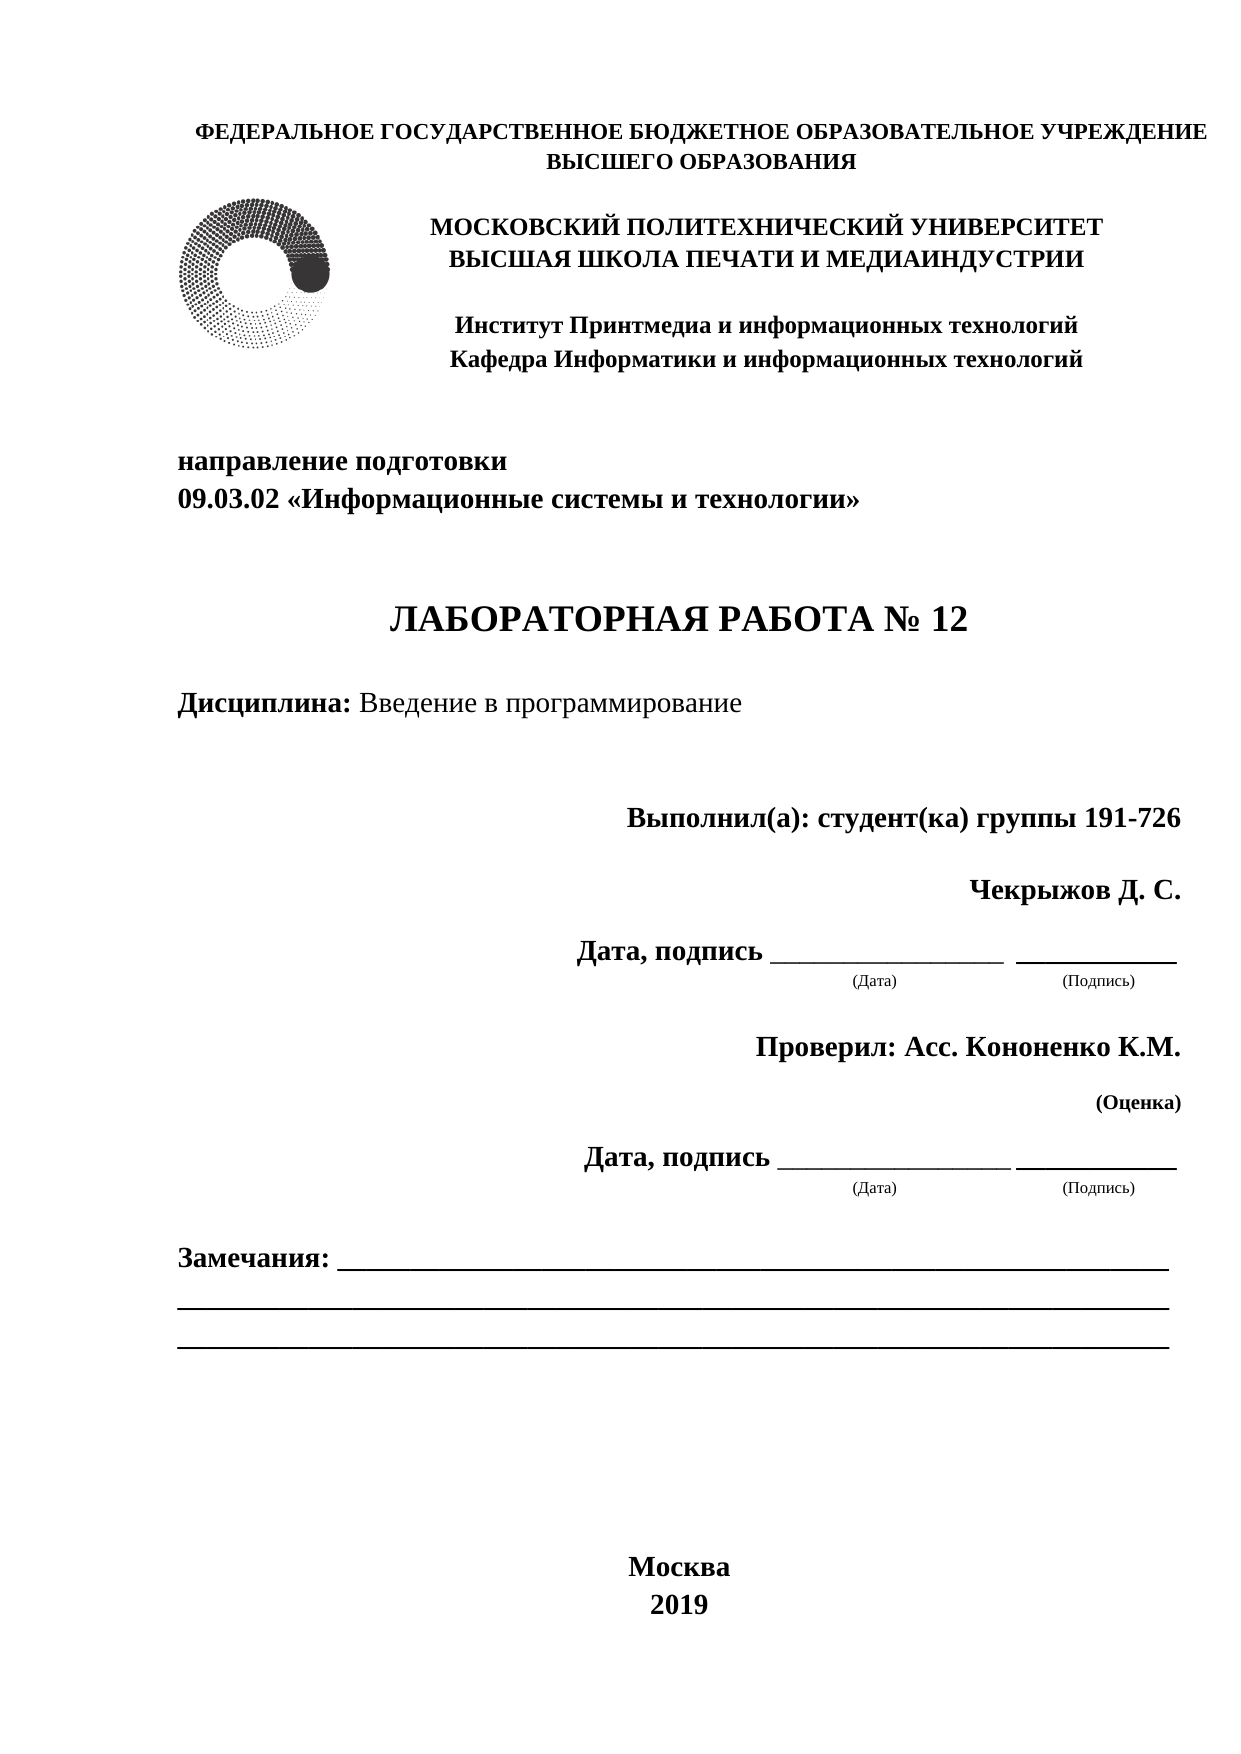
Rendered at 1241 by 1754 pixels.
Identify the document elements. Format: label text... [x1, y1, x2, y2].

text ____________________________________________________________________ [177, 1318, 1181, 1351]
text Дисциплина: Введение в программирование [177, 685, 1181, 718]
text ВЫСШАЯ ШКОЛА ПЕЧАТИ И МЕДИАИНДУСТРИИ [333, 244, 1181, 273]
text Кафедра Информатики и информационных технологий [177, 344, 1181, 372]
text (Дата) (Подпись) [177, 1178, 1181, 1197]
text 2019 [177, 1587, 1181, 1621]
text направление подготовки [177, 443, 1181, 476]
text Москва [177, 1549, 1181, 1582]
text ____________________________________________________________________ [177, 1279, 1181, 1313]
text Чекрыжов Д. С. [177, 872, 1181, 906]
text (Дата) (Подпись) [177, 971, 1181, 990]
text МОСКОВСКИЙ ПОЛИТЕХНИЧЕСКИЙ УНИВЕРСИТЕТ [333, 212, 1181, 240]
text ЛАБОРАТОРНАЯ РАБОТА № 12 [177, 597, 1181, 640]
text Институт Принтмедиа и информационных технологий [333, 311, 1181, 339]
text 09.03.02 «Информационные системы и технологии» [177, 481, 1181, 515]
text Выполнил(а): студент(ка) группы 191-726 [177, 801, 1181, 834]
text Замечания: _________________________________________________________ [177, 1241, 1181, 1274]
text Дата, подпись ________________ ___________ [177, 933, 1181, 966]
text (Оценка) [177, 1090, 1181, 1114]
picture [176, 195, 333, 349]
text Дата, подпись ________________ ___________ [177, 1139, 1181, 1173]
text ФЕДЕРАЛЬНОЕ ГОСУДАРСТВЕННОЕ БЮДЖЕТНОЕ ОБРАЗОВАТЕЛЬНОЕ УЧРЕЖДЕНИЕ ВЫСШЕГО ОБРАЗОВАНИЯ [177, 118, 1226, 175]
text Проверил: Асс. Кононенко К.М. [177, 1029, 1181, 1063]
